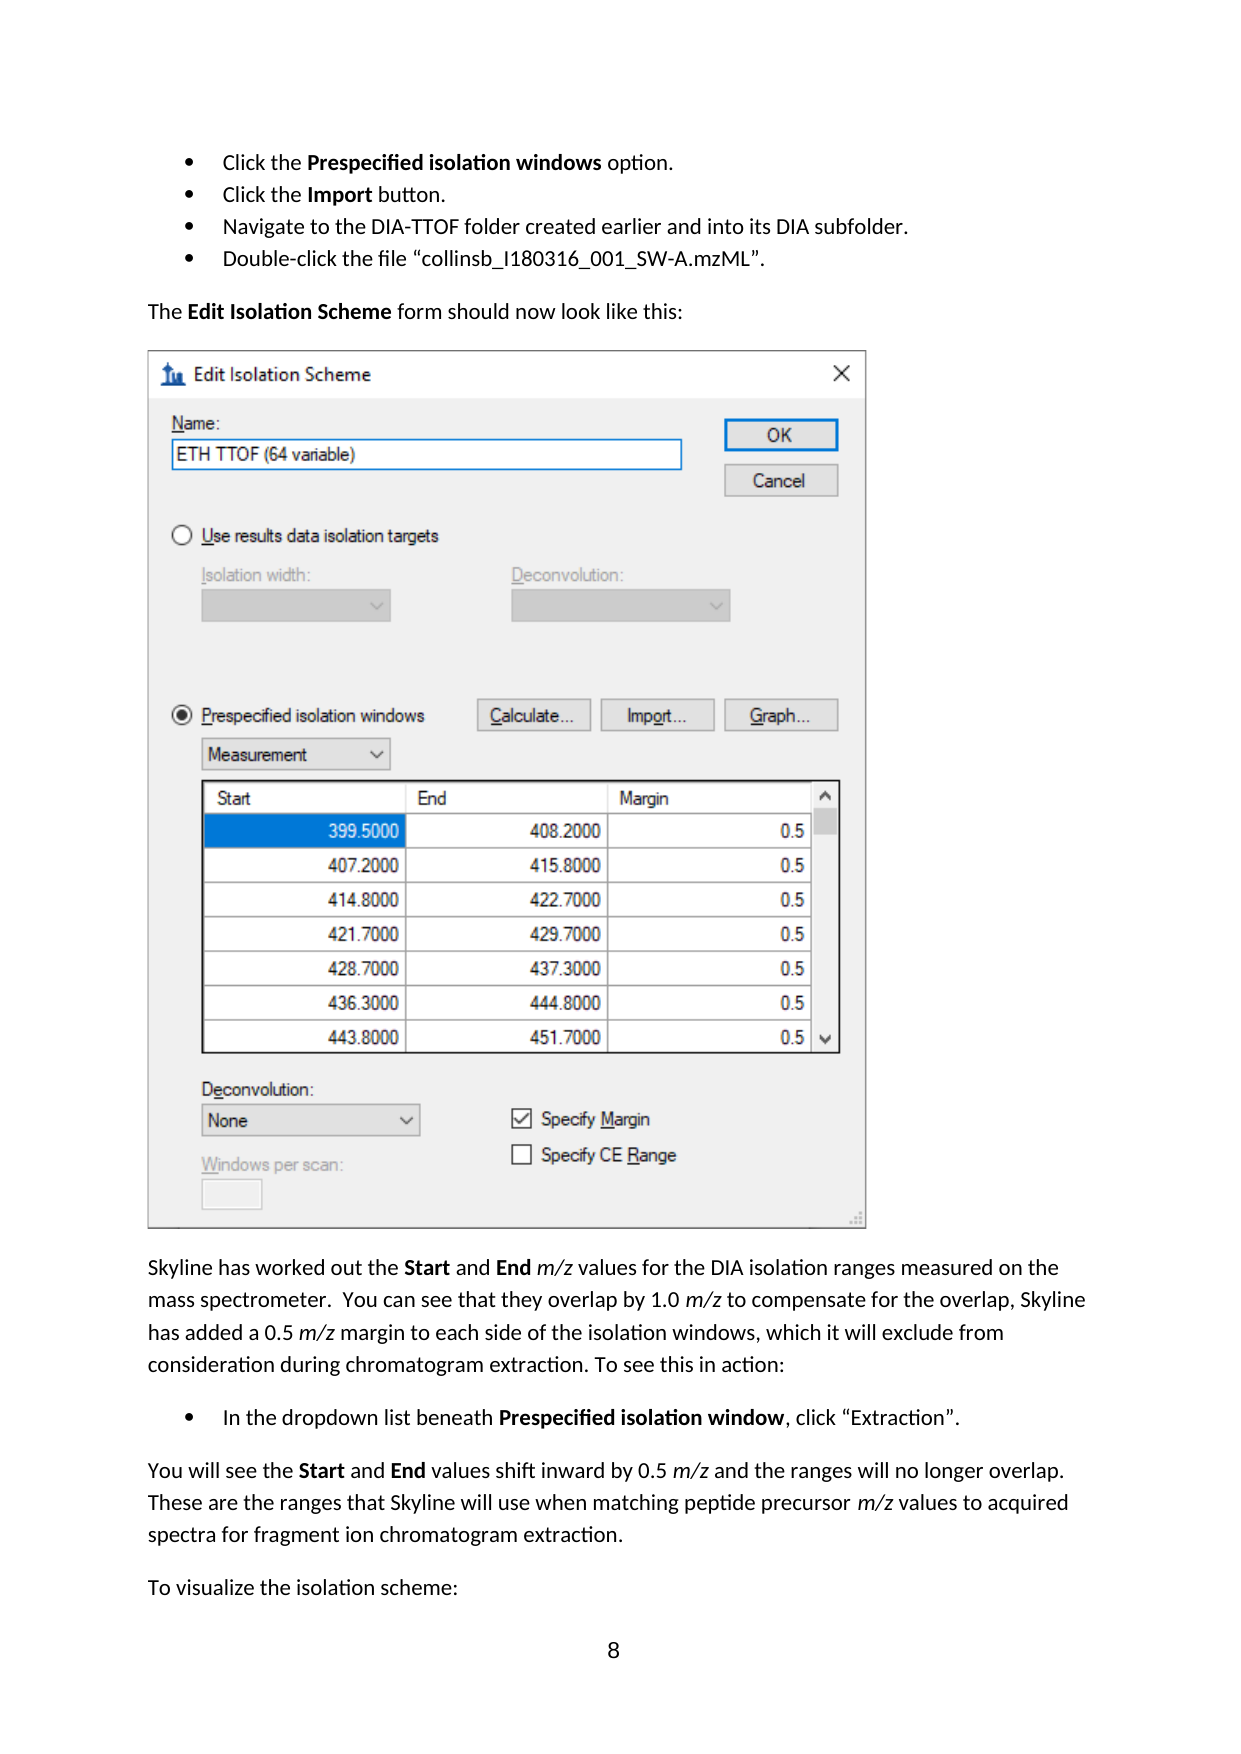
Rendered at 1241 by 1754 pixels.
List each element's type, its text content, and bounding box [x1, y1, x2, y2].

text Skyline has worked out the Start and End m/z values for the DIA isolation ranges measured on the mass spectrometer. You can see that they overlap by 1.0 m/z to compensate for the overlap, Skyline has added a 0.5 m/z margin to each side of the isolation windows, which it will exclude from consideration during chromatogram extraction. To see this in action: [148, 1253, 1093, 1378]
text To visualize the isolation scheme: [148, 1573, 1093, 1601]
list In the dropdown list beneath Prespecified isolation window, click “Extraction”. [185, 1403, 1093, 1431]
text The Edit Isolation Scheme form should now look like this: [148, 297, 1093, 325]
list Click the Prespecified isolation windows option. [185, 148, 1093, 176]
picture [147, 350, 867, 1229]
list Click the Import button. [185, 180, 1093, 208]
list Navigate to the DIA-TTOF folder created earlier and into its DIA subfolder. [185, 212, 1093, 240]
list Double-click the file “collinsb_I180316_001_SW-A.mzML”. [185, 244, 1093, 272]
